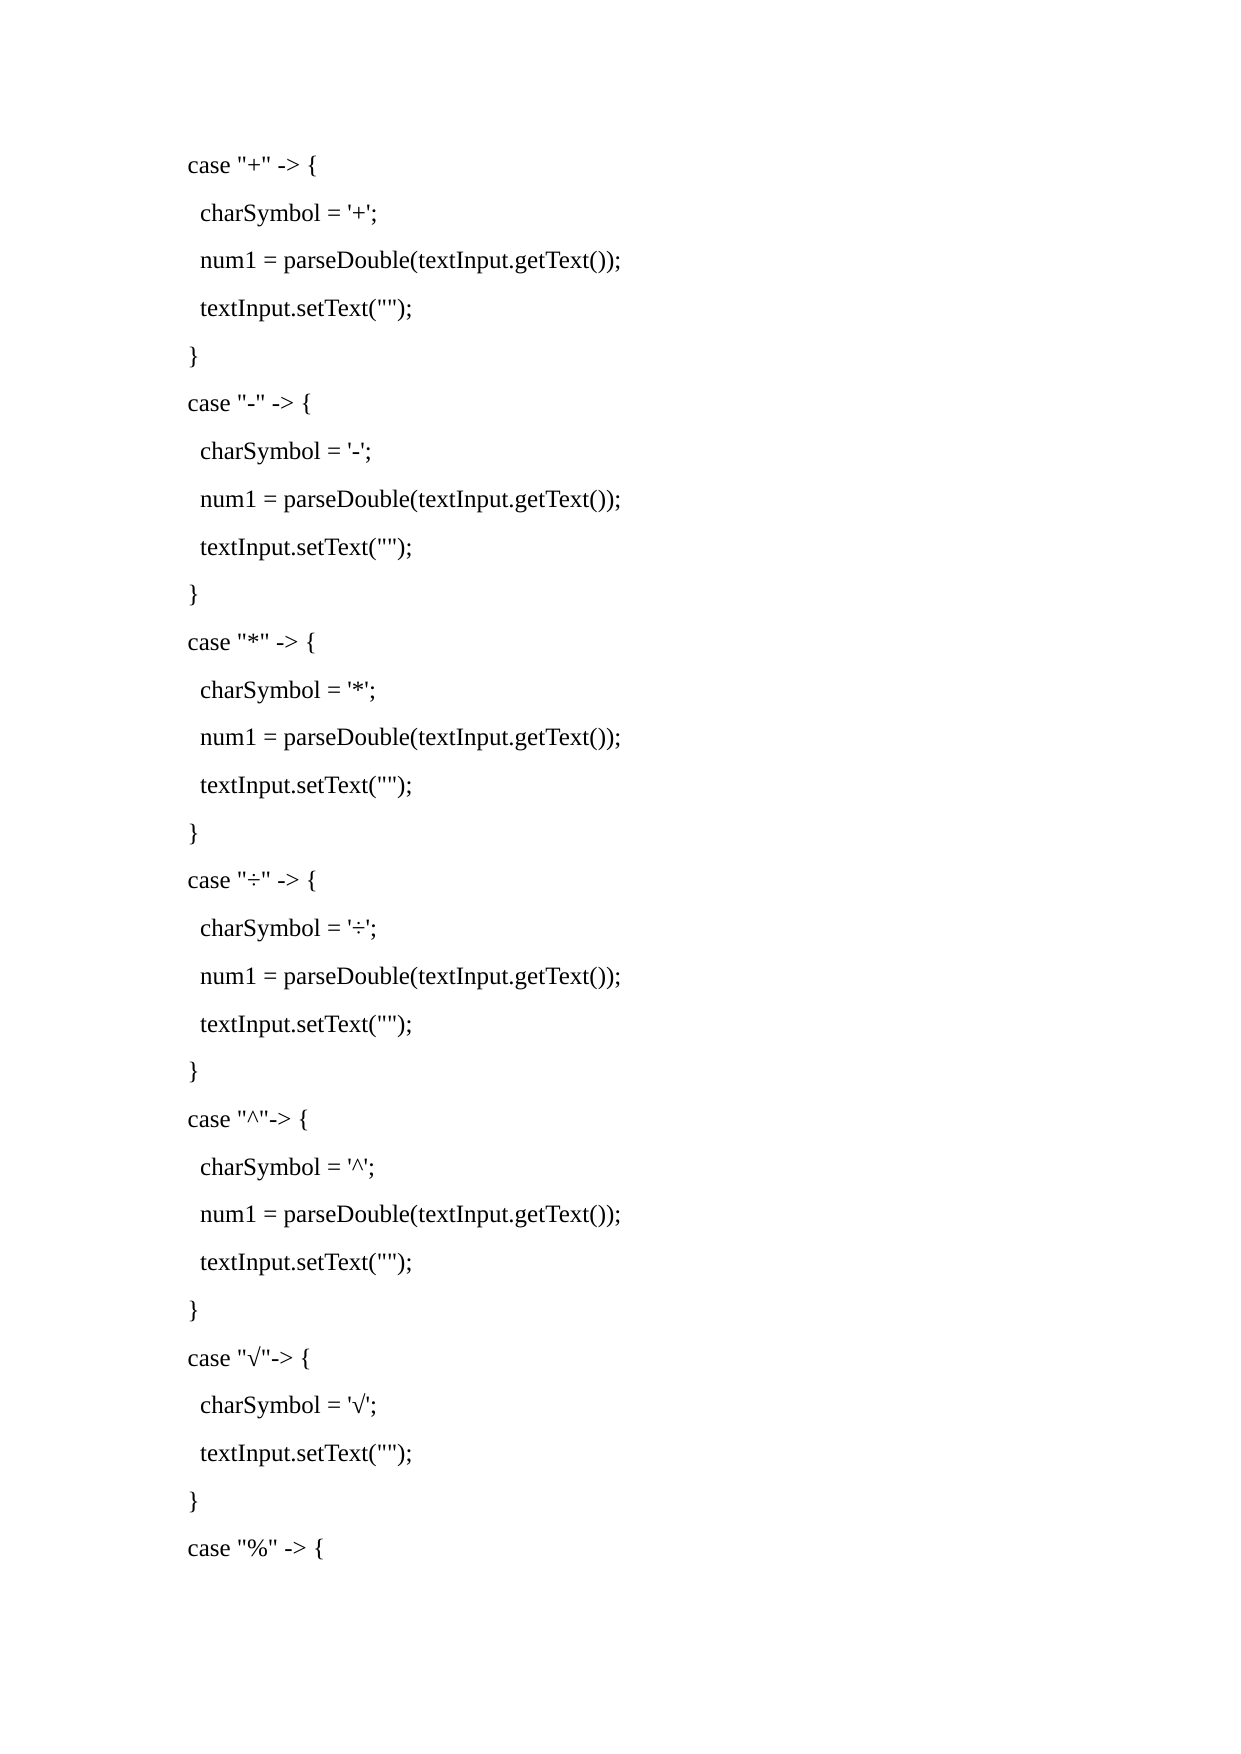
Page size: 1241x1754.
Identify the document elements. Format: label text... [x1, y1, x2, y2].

text charSymbol = '-'; [150, 436, 1090, 465]
text } [150, 818, 1090, 847]
text num1 = parseDouble(textInput.getText()); [150, 722, 1090, 751]
text case "^"-> { [150, 1104, 1090, 1133]
text case "√"-> { [150, 1343, 1090, 1371]
text charSymbol = '+'; [150, 198, 1090, 226]
text textInput.setText(""); [150, 770, 1090, 799]
text case "%" -> { [150, 1533, 1090, 1562]
text charSymbol = '÷'; [150, 913, 1090, 942]
text charSymbol = '√'; [150, 1390, 1090, 1419]
text case "+" -> { [150, 150, 1090, 179]
text } [150, 1056, 1090, 1085]
text } [150, 1295, 1090, 1324]
text case "÷" -> { [150, 866, 1090, 894]
text charSymbol = '^'; [150, 1152, 1090, 1181]
text charSymbol = '*'; [150, 675, 1090, 703]
text case "-" -> { [150, 388, 1090, 417]
text num1 = parseDouble(textInput.getText()); [150, 484, 1090, 513]
text textInput.setText(""); [150, 293, 1090, 322]
text } [150, 579, 1090, 608]
text num1 = parseDouble(textInput.getText()); [150, 961, 1090, 990]
text textInput.setText(""); [150, 1247, 1090, 1276]
text case "*" -> { [150, 627, 1090, 656]
text } [150, 341, 1090, 369]
text textInput.setText(""); [150, 532, 1090, 560]
text num1 = parseDouble(textInput.getText()); [150, 245, 1090, 274]
text textInput.setText(""); [150, 1009, 1090, 1037]
text } [150, 1486, 1090, 1514]
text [150, 1199, 1090, 1228]
text textInput.setText(""); [150, 1438, 1090, 1467]
